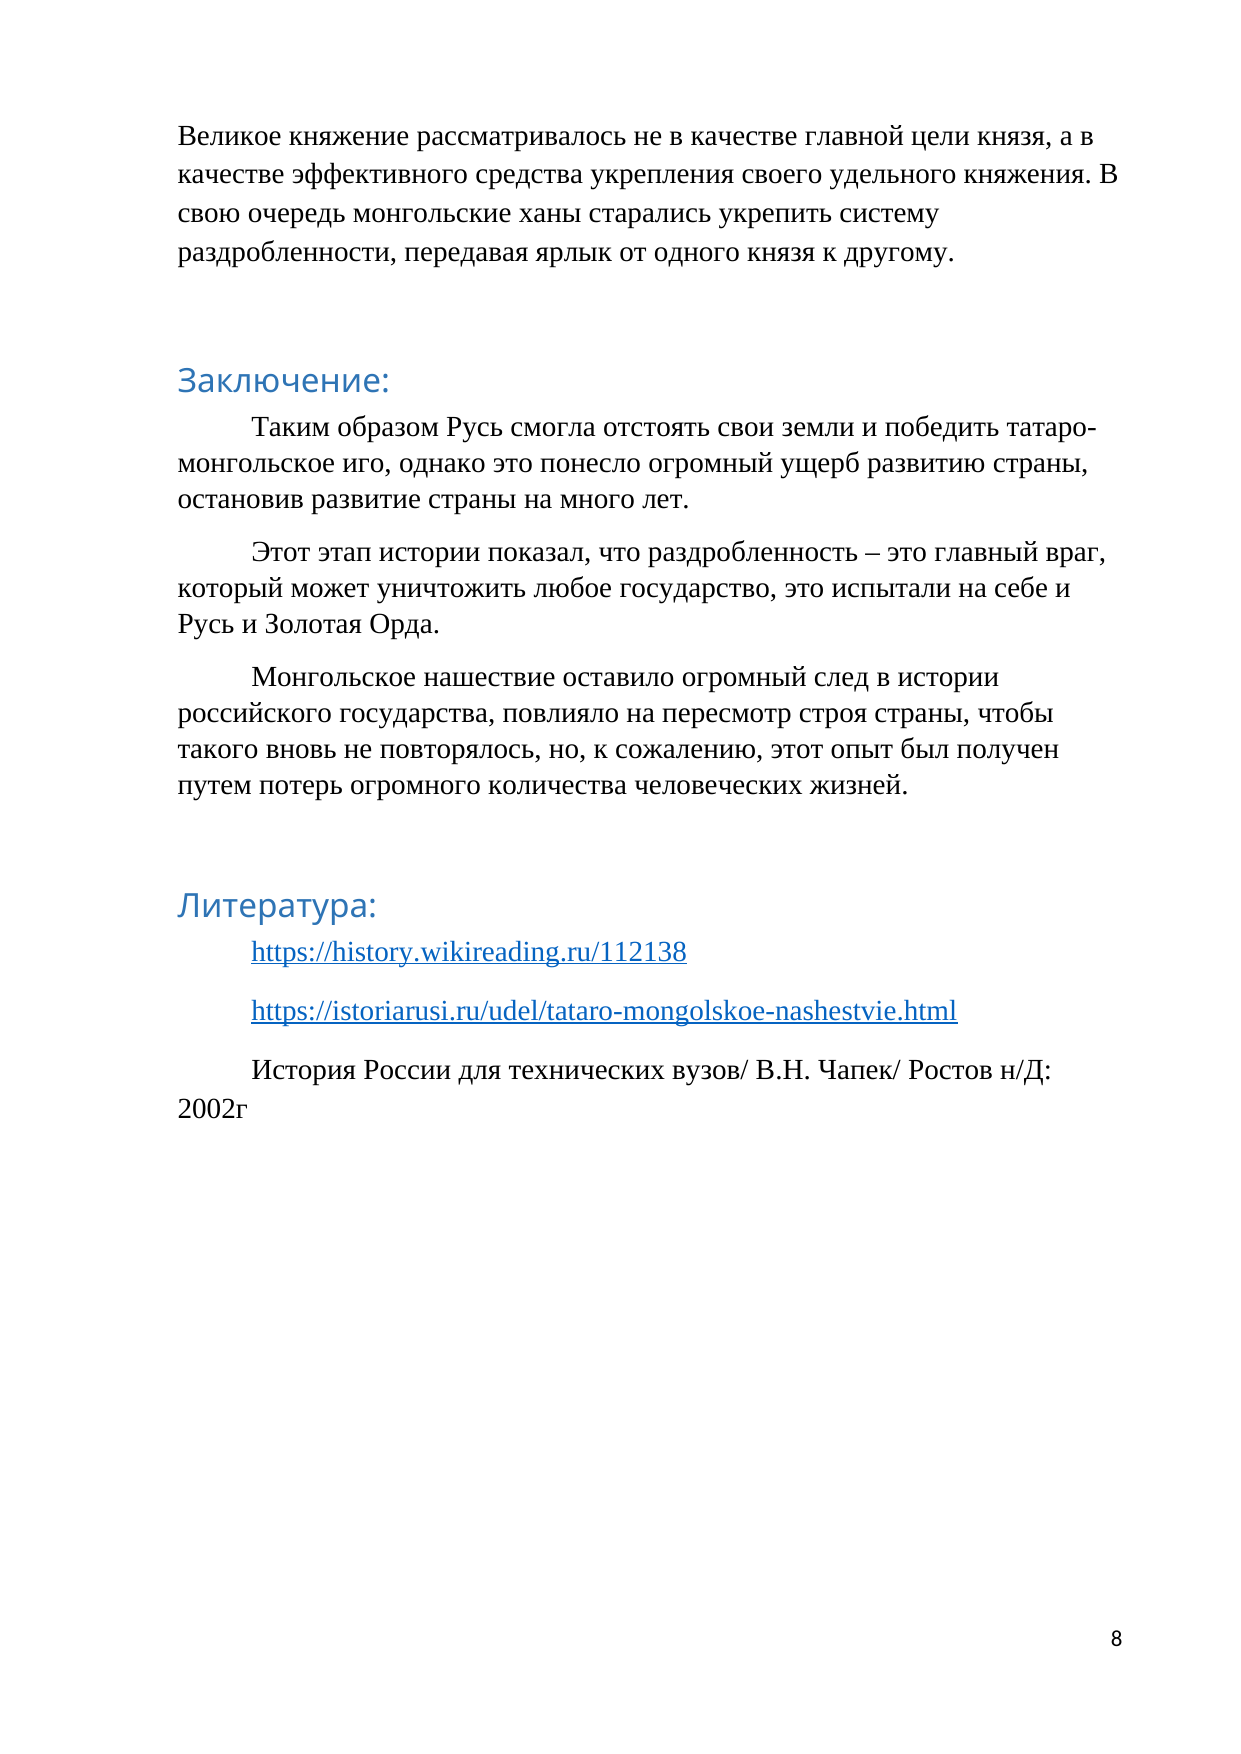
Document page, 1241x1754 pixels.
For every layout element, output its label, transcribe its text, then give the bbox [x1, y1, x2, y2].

subtitle Заключение: [177, 357, 1122, 402]
text Этот этап истории показал, что раздробленность – это главный враг, который может уничтожить любое государство, это испытали на себе и Русь и Золотая Орда. [177, 534, 1122, 640]
subtitle Литература: [177, 881, 1122, 927]
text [177, 118, 1122, 267]
text Монгольское нашествие оставило огромный след в истории российского государства, повлияло на пересмотр строя страны, чтобы такого вновь не повторялось, но, к сожалению, этот опыт был получен путем потерь огромного количества человеческих жизней. [177, 659, 1122, 801]
text https://istoriarusi.ru/udel/tataro-mongolskoe-nashestvie.html [177, 993, 1122, 1027]
text Таким образом Русь смогла отстоять свои земли и победить татаро-монгольское иго, однако это понесло огромный ущерб развитию страны, остановив развитие страны на много лет. [177, 409, 1122, 515]
text История России для технических вузов/ В.Н. Чапек/ Ростов н/Д: 2002г [177, 1052, 1122, 1124]
text https://history.wikireading.ru/112138 [177, 934, 1122, 967]
